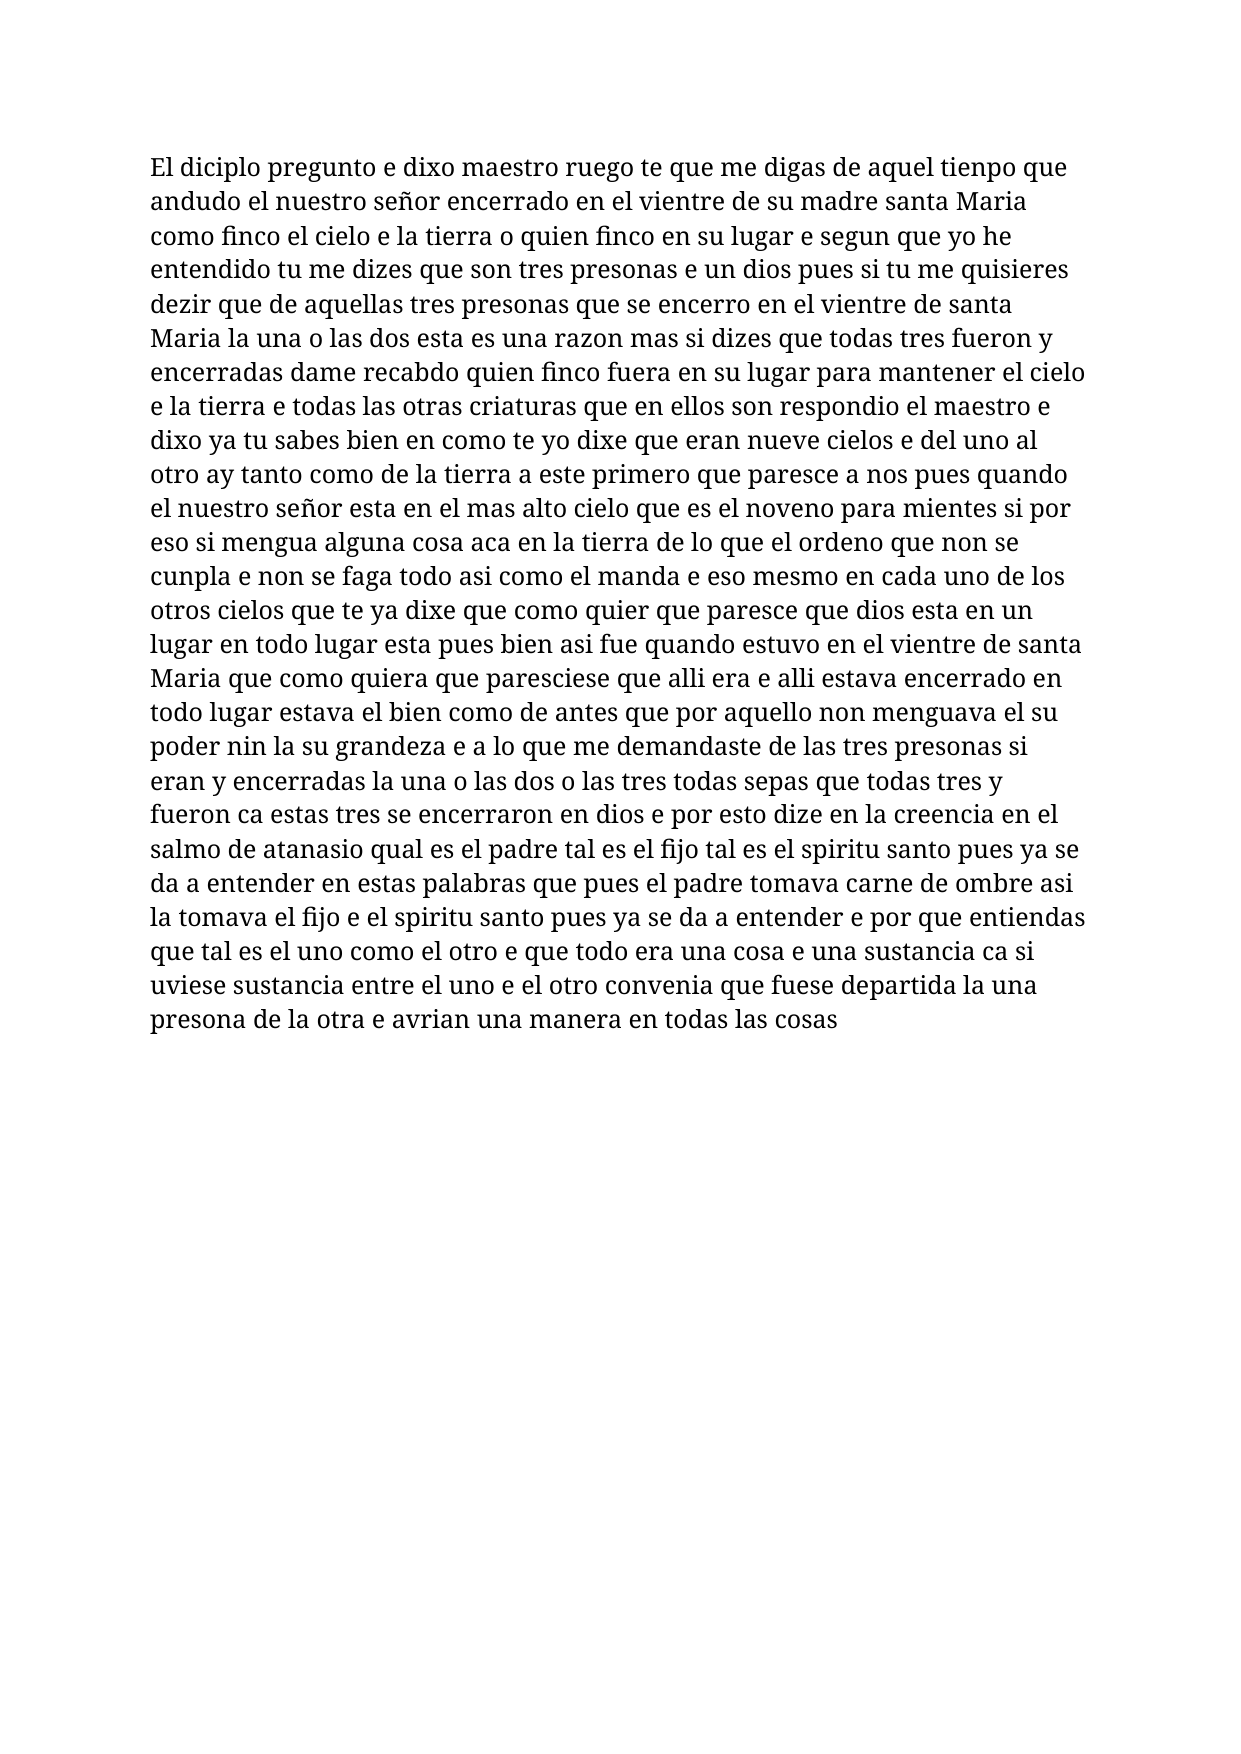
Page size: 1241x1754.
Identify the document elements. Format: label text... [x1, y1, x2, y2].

text El diciplo pregunto e dixo maestro ruego te que me digas de aquel tienpo que andudo el nuestro señor encerrado en el vientre de su madre santa Maria como finco el cielo e la tierra o quien finco en su lugar e segun que yo he entendido tu me dizes que son tres presonas e un dios pues si tu me quisieres dezir que de aquellas tres presonas que se encerro en el vientre de santa Maria la una o las dos esta es una razon mas si dizes que todas tres fueron y encerradas dame recabdo quien finco fuera en su lugar para mantener el cielo e la tierra e todas las otras criaturas que en ellos son respondio el maestro e dixo ya tu sabes bien en como te yo dixe que eran nueve cielos e del uno al otro ay tanto como de la tierra a este primero que paresce a nos pues quando el nuestro señor esta en el mas alto cielo que es el noveno para mientes si por eso si mengua alguna cosa aca en la tierra de lo que el ordeno que non se cunpla e non se faga todo asi como el manda e eso mesmo en cada uno de los otros cielos que te ya dixe que como quier que paresce que dios esta en un lugar en todo lugar esta pues bien asi fue quando estuvo en el vientre de santa Maria que como quiera que paresciese que alli era e alli estava encerrado en todo lugar estava el bien como de antes que por aquello non menguava el su poder nin la su grandeza e a lo que me demandaste de las tres presonas si eran y encerradas la una o las dos o las tres todas sepas que todas tres y fueron ca estas tres se encerraron en dios e por esto dize en la creencia en el salmo de atanasio qual es el padre tal es el fijo tal es el spiritu santo pues ya se da a entender en estas palabras que pues el padre tomava carne de ombre asi la tomava el fijo e el spiritu santo pues ya se da a entender e por que entiendas que tal es el uno como el otro e que todo era una cosa e una sustancia ca si uviese sustancia entre el uno e el otro convenia que fuese departida la una presona de la otra e avrian una manera en todas las cosas [150, 150, 1090, 1036]
